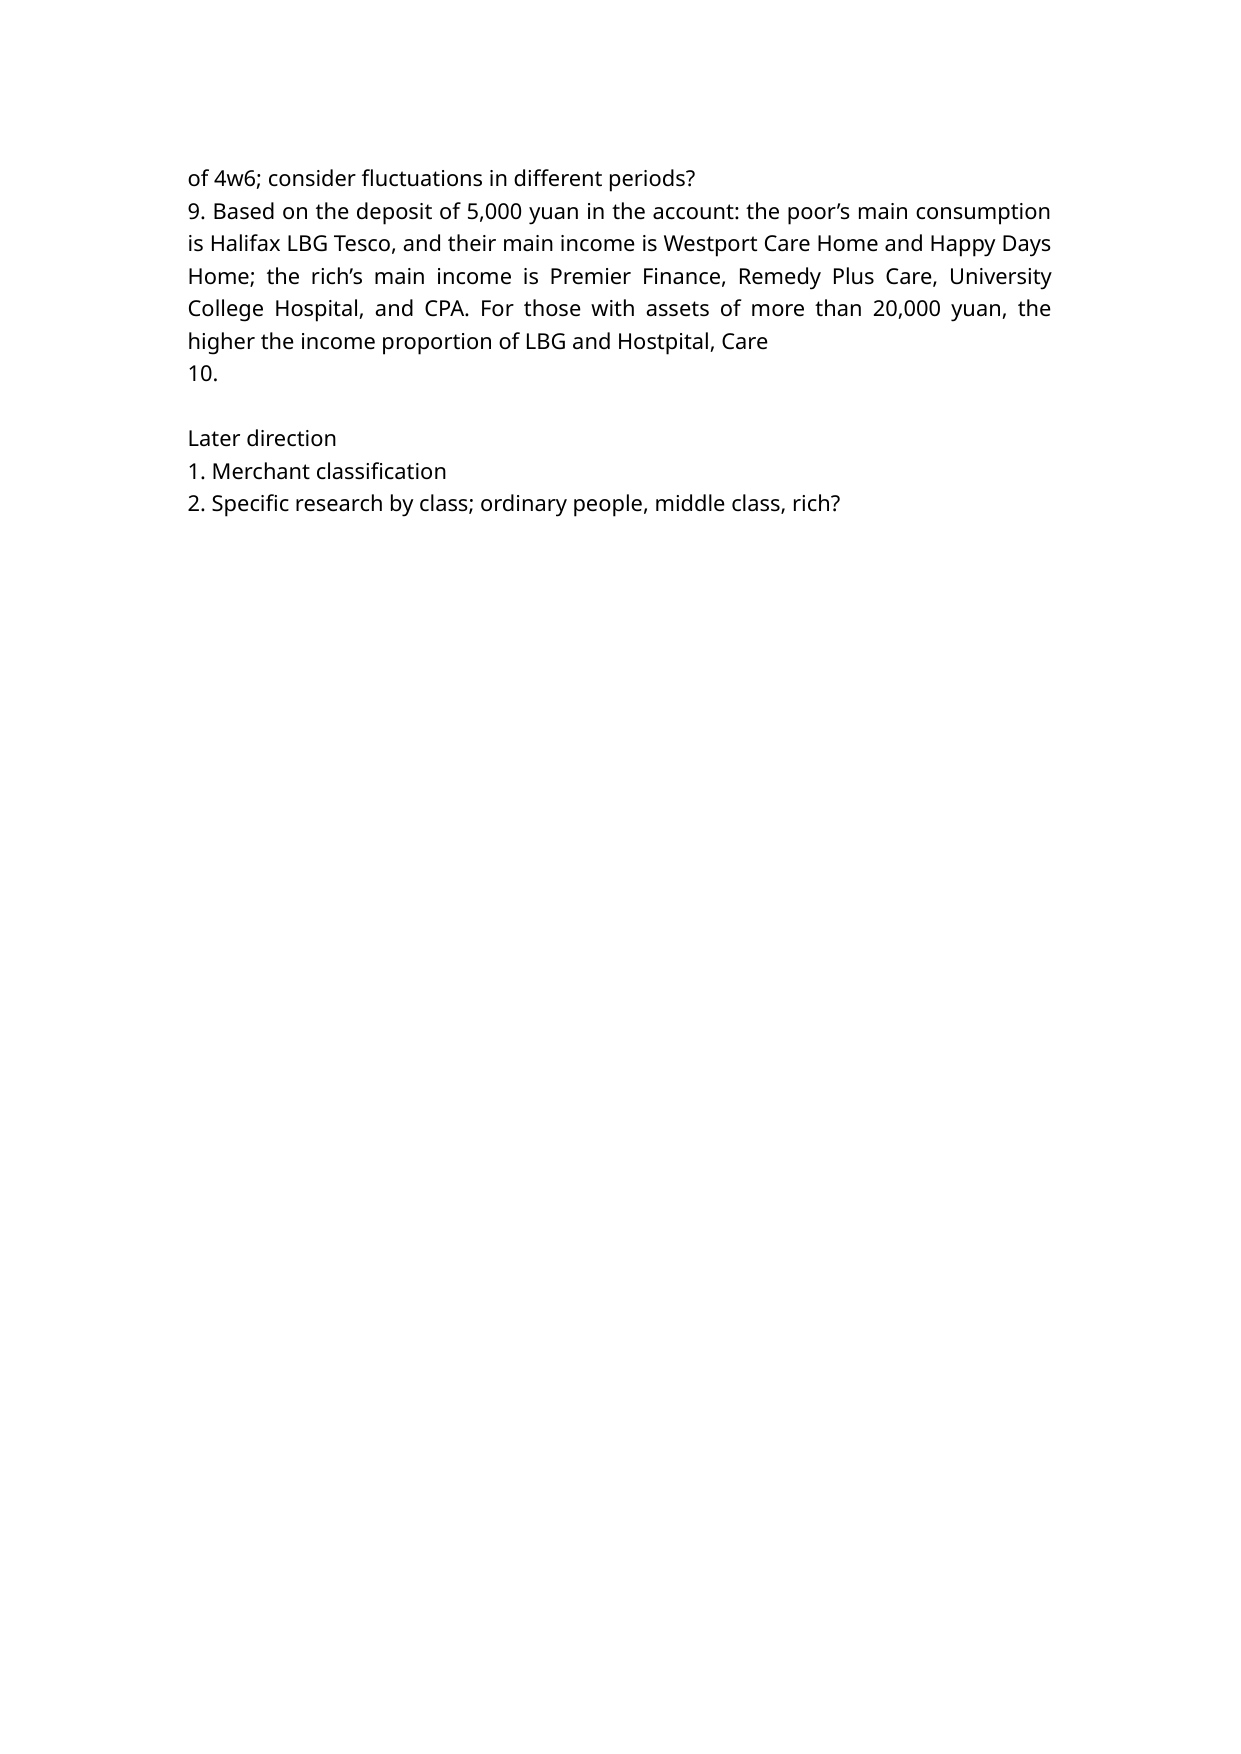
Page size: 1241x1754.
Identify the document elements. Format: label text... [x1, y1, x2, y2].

text Later direction [187, 422, 1053, 454]
text 9. Based on the deposit of 5,000 yuan in the account: the poor’s main consumption is Halifax LBG Tesco, and their main income is Westport Care Home and Happy Days Home; the rich’s main income is Premier Finance, Remedy Plus Care, University College Hospital, and CPA. For those with assets of more than 20,000 yuan, the higher the income proportion of LBG and Hostpital, Care [187, 194, 1053, 357]
text 2. Specific research by class; ordinary people, middle class, rich? [187, 487, 1053, 519]
text 1. Merchant classification [187, 454, 1053, 487]
text 8. The account balance has a median of 1686, an average of 3609, and a maximum of 4w6; consider fluctuations in different periods? [187, 162, 1053, 194]
text 10. [187, 357, 1053, 389]
